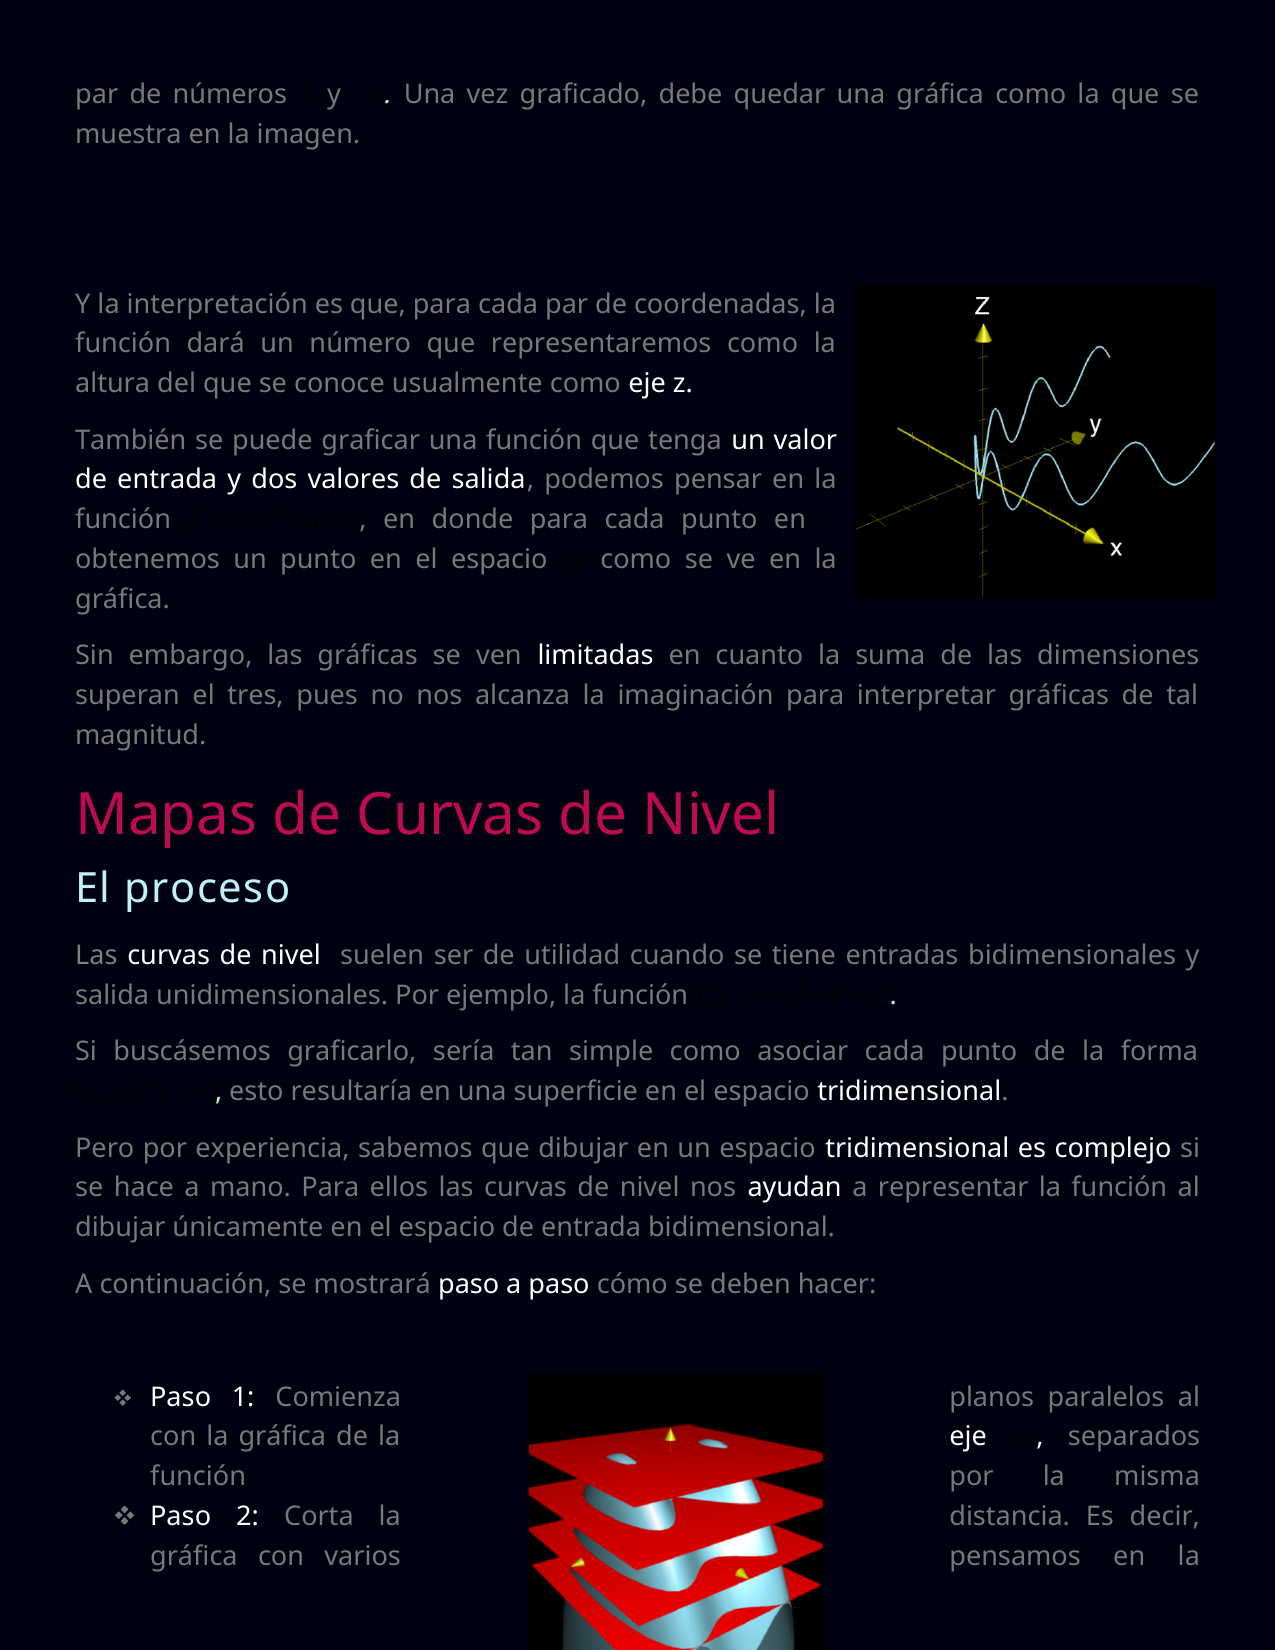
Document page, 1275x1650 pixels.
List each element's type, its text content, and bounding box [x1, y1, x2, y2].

text A continuación, se mostrará paso a paso cómo se deben hacer: [75, 1264, 1200, 1301]
text Sin embargo, las gráficas se ven limitadas en cuanto la suma de las dimensiones superan el tres, pues no nos alcanza la imaginación para interpretar gráficas de tal magnitud. [75, 636, 1200, 752]
text Si buscásemos graficarlo, sería tan simple como asociar cada punto de la forma , esto resultaría en una superficie en el espacio tridimensional. [75, 1032, 1200, 1108]
text Pero por experiencia, sabemos que dibujar en un espacio tridimensional es complejo si se hace a mano. Para ellos las curvas de nivel nos ayudan a representar la función al dibujar únicamente en el espacio de entrada bidimensional. [75, 1128, 1200, 1244]
text También se puede graficar una función que tenga un valor de entrada y dos valores de salida, podemos pensar en la función , en donde para cada punto en obtenemos un punto en el espacio como se ve en la gráfica. [75, 420, 1200, 616]
subtitle Mapas de Curvas de Nivel [75, 772, 1200, 851]
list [112, 1496, 401, 1573]
text Las curvas de nivel suelen ser de utilidad cuando se tiene entradas bidimensionales y salida unidimensionales. Por ejemplo, la función . [75, 936, 1200, 1012]
list Paso 1: Comienza con la gráfica de la función [112, 1377, 401, 1493]
picture [528, 1373, 823, 1650]
text Y la interpretación es que, para cada par de coordenadas, la función dará un número que representaremos como la altura del que se conoce usualmente como eje z. [75, 284, 856, 401]
subtitle El proceso [75, 858, 1200, 914]
